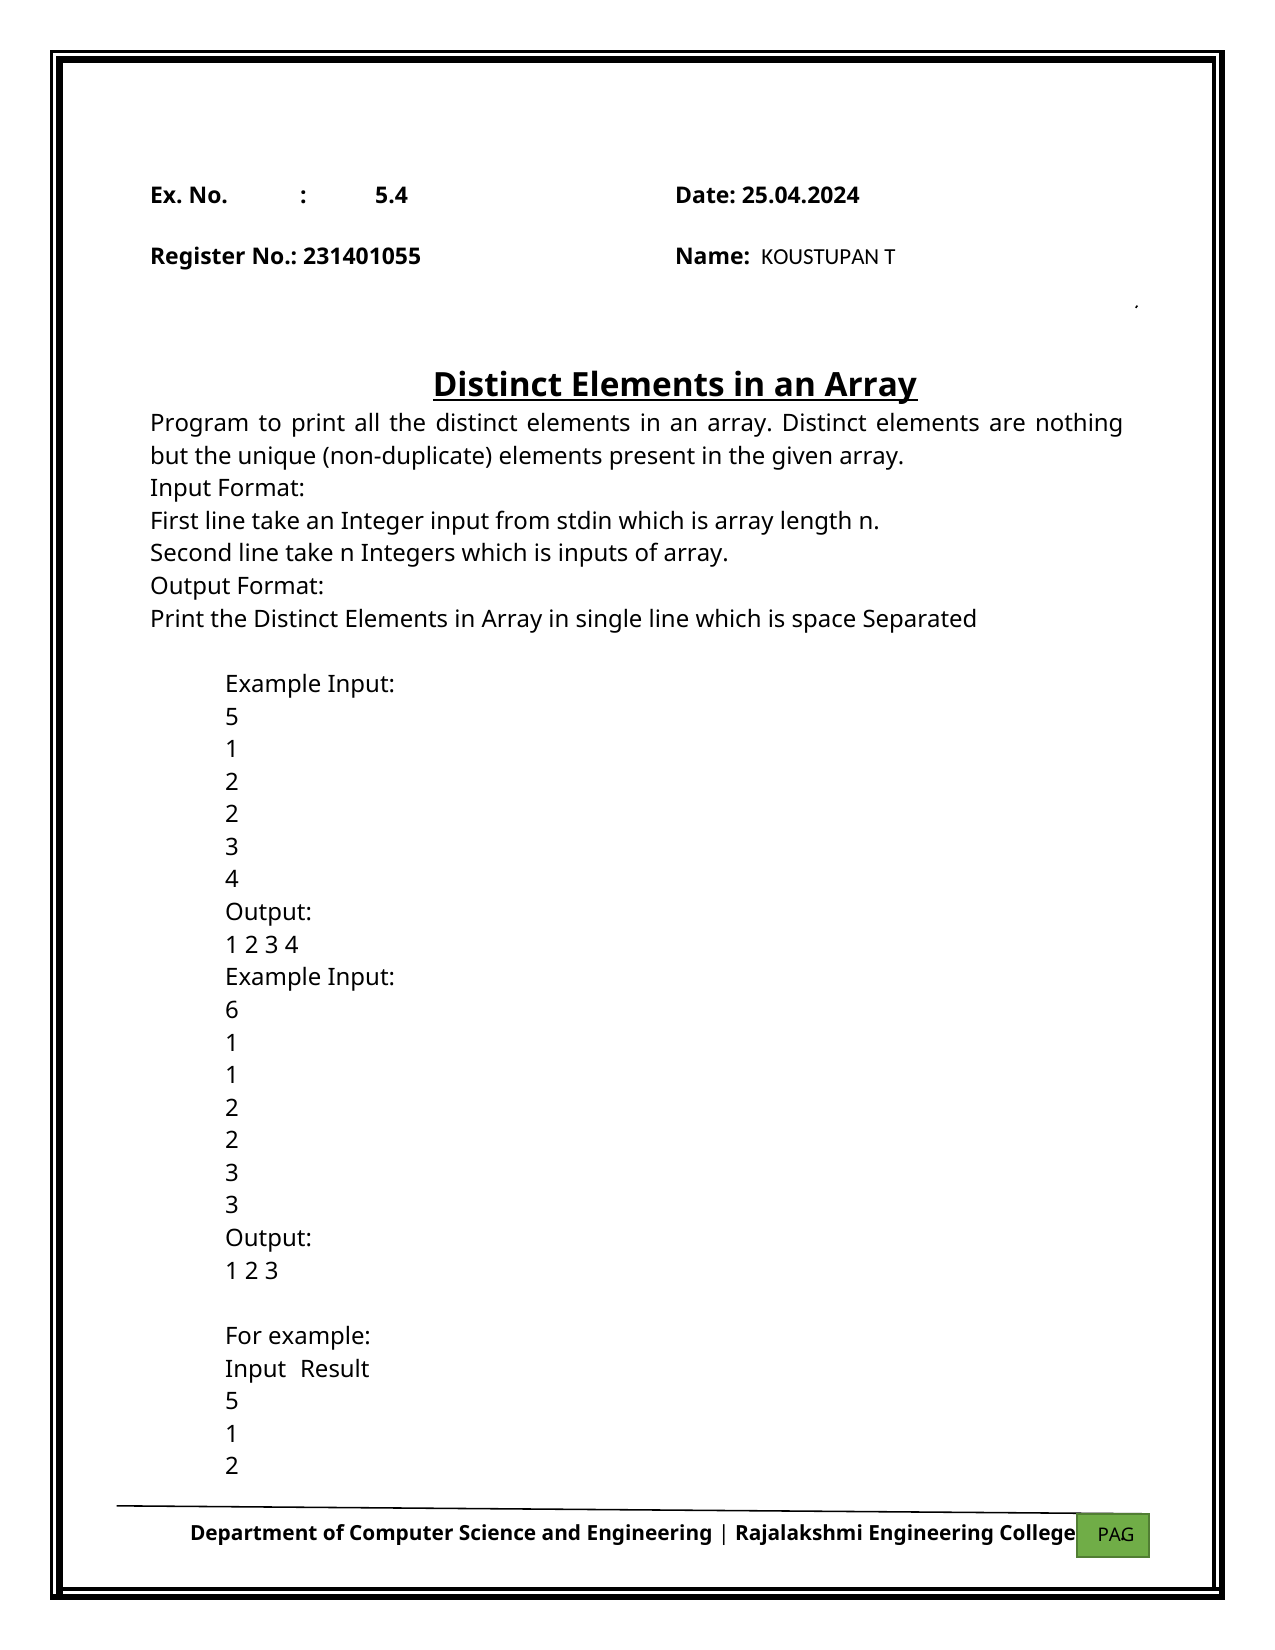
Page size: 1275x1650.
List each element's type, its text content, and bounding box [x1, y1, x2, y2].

text 5 [225, 699, 1125, 732]
text 5 [225, 1384, 1125, 1417]
text Example Input: [225, 960, 1125, 993]
text 2 [225, 1449, 1125, 1482]
text Program to print all the distinct elements in an array. Distinct elements are nothing but the unique (non-duplicate) elements present in the given array. [150, 406, 1125, 471]
text 2 [225, 764, 1125, 797]
text Example Input: [225, 667, 1125, 699]
text 3 [225, 1156, 1125, 1188]
text 3 [225, 830, 1125, 862]
text Distinct Elements in an Array [225, 360, 1125, 406]
text Register No.: 231401055 Name: KOUSTUPAN T [150, 239, 1125, 271]
text Ex. No. : 5.4 Date: 25.04.2024 [150, 179, 1125, 210]
text Second line take n Integers which is inputs of array. [150, 536, 1125, 569]
text 3 [225, 1188, 1125, 1221]
text 2 [225, 797, 1125, 830]
text 1 [225, 1025, 1125, 1058]
text Output: [225, 895, 1125, 927]
text Input Format: [150, 471, 1125, 504]
text Output Format: [150, 569, 1125, 601]
text Output: [225, 1221, 1125, 1253]
text 6 [225, 993, 1125, 1025]
text 4 [225, 862, 1125, 895]
text Print the Distinct Elements in Array in single line which is space Separated [150, 601, 1125, 634]
text 1 2 3 [225, 1253, 1125, 1286]
text Input Result [225, 1351, 1125, 1384]
text For example: [225, 1319, 1125, 1351]
text 1 2 3 4 [225, 927, 1125, 960]
text 2 [225, 1091, 1125, 1123]
text 1 [225, 1417, 1125, 1449]
text 1 [225, 1058, 1125, 1091]
text 1 [225, 732, 1125, 764]
text First line take an Integer input from stdin which is array length n. [150, 504, 1125, 536]
text 2 [225, 1123, 1125, 1156]
